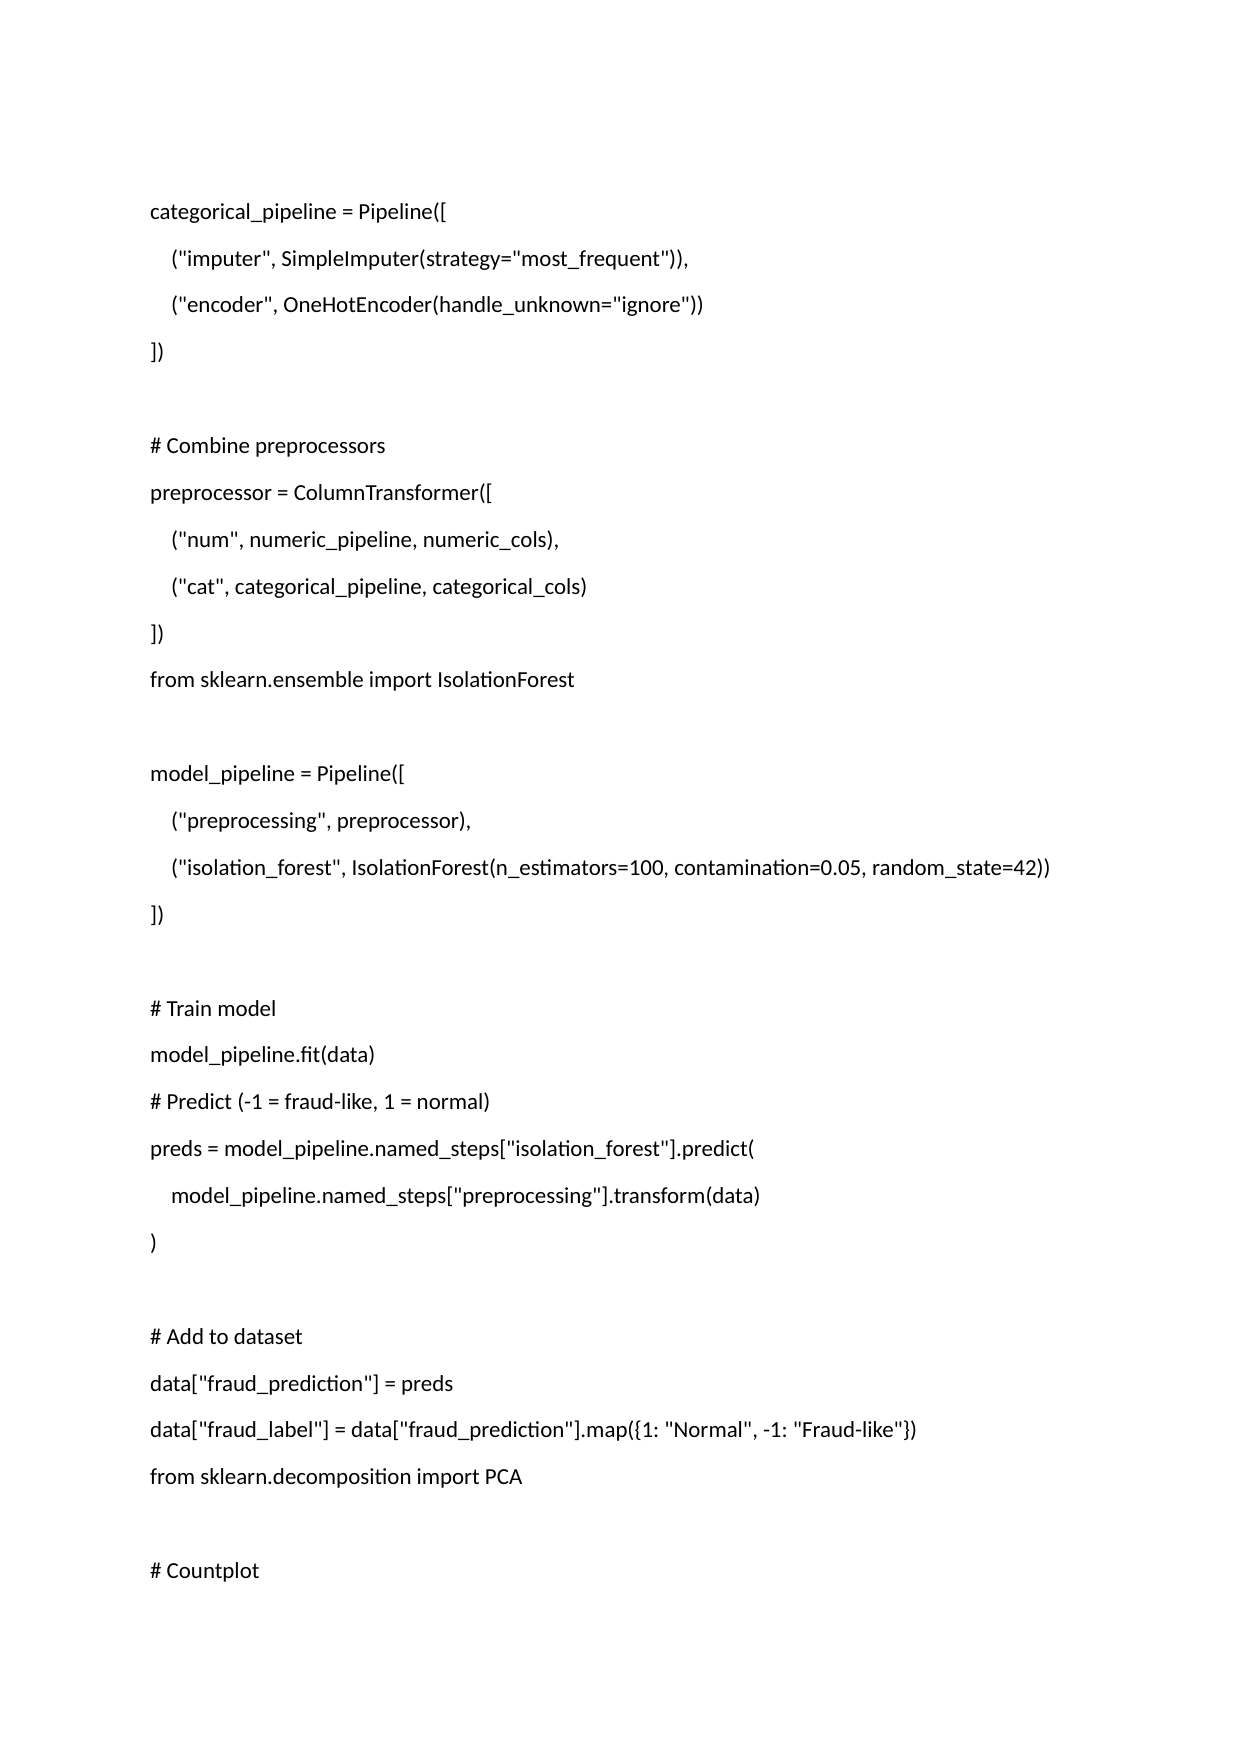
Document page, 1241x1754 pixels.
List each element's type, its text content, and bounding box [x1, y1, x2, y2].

text from sklearn.decomposition import PCA [150, 1462, 1090, 1491]
text model_pipeline.named_steps["preprocessing"].transform(data) [150, 1181, 1090, 1209]
text data["fraud_prediction"] = preds [150, 1369, 1090, 1397]
text # Combine preprocessors [150, 431, 1090, 459]
text from sklearn.ensemble import IsolationForest [150, 666, 1090, 694]
text # Add to dataset [150, 1322, 1090, 1350]
text # Predict (-1 = fraud-like, 1 = normal) [150, 1087, 1090, 1116]
text ]) [150, 900, 1090, 928]
text ("isolation_forest", IsolationForest(n_estimators=100, contamination=0.05, random_state=42)) [150, 853, 1090, 881]
text ("num", numeric_pipeline, numeric_cols), [150, 525, 1090, 553]
text model_pipeline.fit(data) [150, 1041, 1090, 1069]
text ) [150, 1228, 1090, 1256]
text # Train model [150, 994, 1090, 1022]
text ]) [150, 619, 1090, 647]
text categorical_pipeline = Pipeline([ [150, 197, 1090, 225]
text ]) [150, 337, 1090, 366]
text model_pipeline = Pipeline([ [150, 759, 1090, 787]
text ("encoder", OneHotEncoder(handle_unknown="ignore")) [150, 291, 1090, 319]
text preds = model_pipeline.named_steps["isolation_forest"].predict( [150, 1134, 1090, 1162]
text ("cat", categorical_pipeline, categorical_cols) [150, 572, 1090, 600]
text # Countplot [150, 1556, 1090, 1584]
text preprocessor = ColumnTransformer([ [150, 478, 1090, 506]
text ("preprocessing", preprocessor), [150, 806, 1090, 834]
text data["fraud_label"] = data["fraud_prediction"].map({1: "Normal", -1: "Fraud-like"}) [150, 1416, 1090, 1444]
text ("imputer", SimpleImputer(strategy="most_frequent")), [150, 244, 1090, 272]
